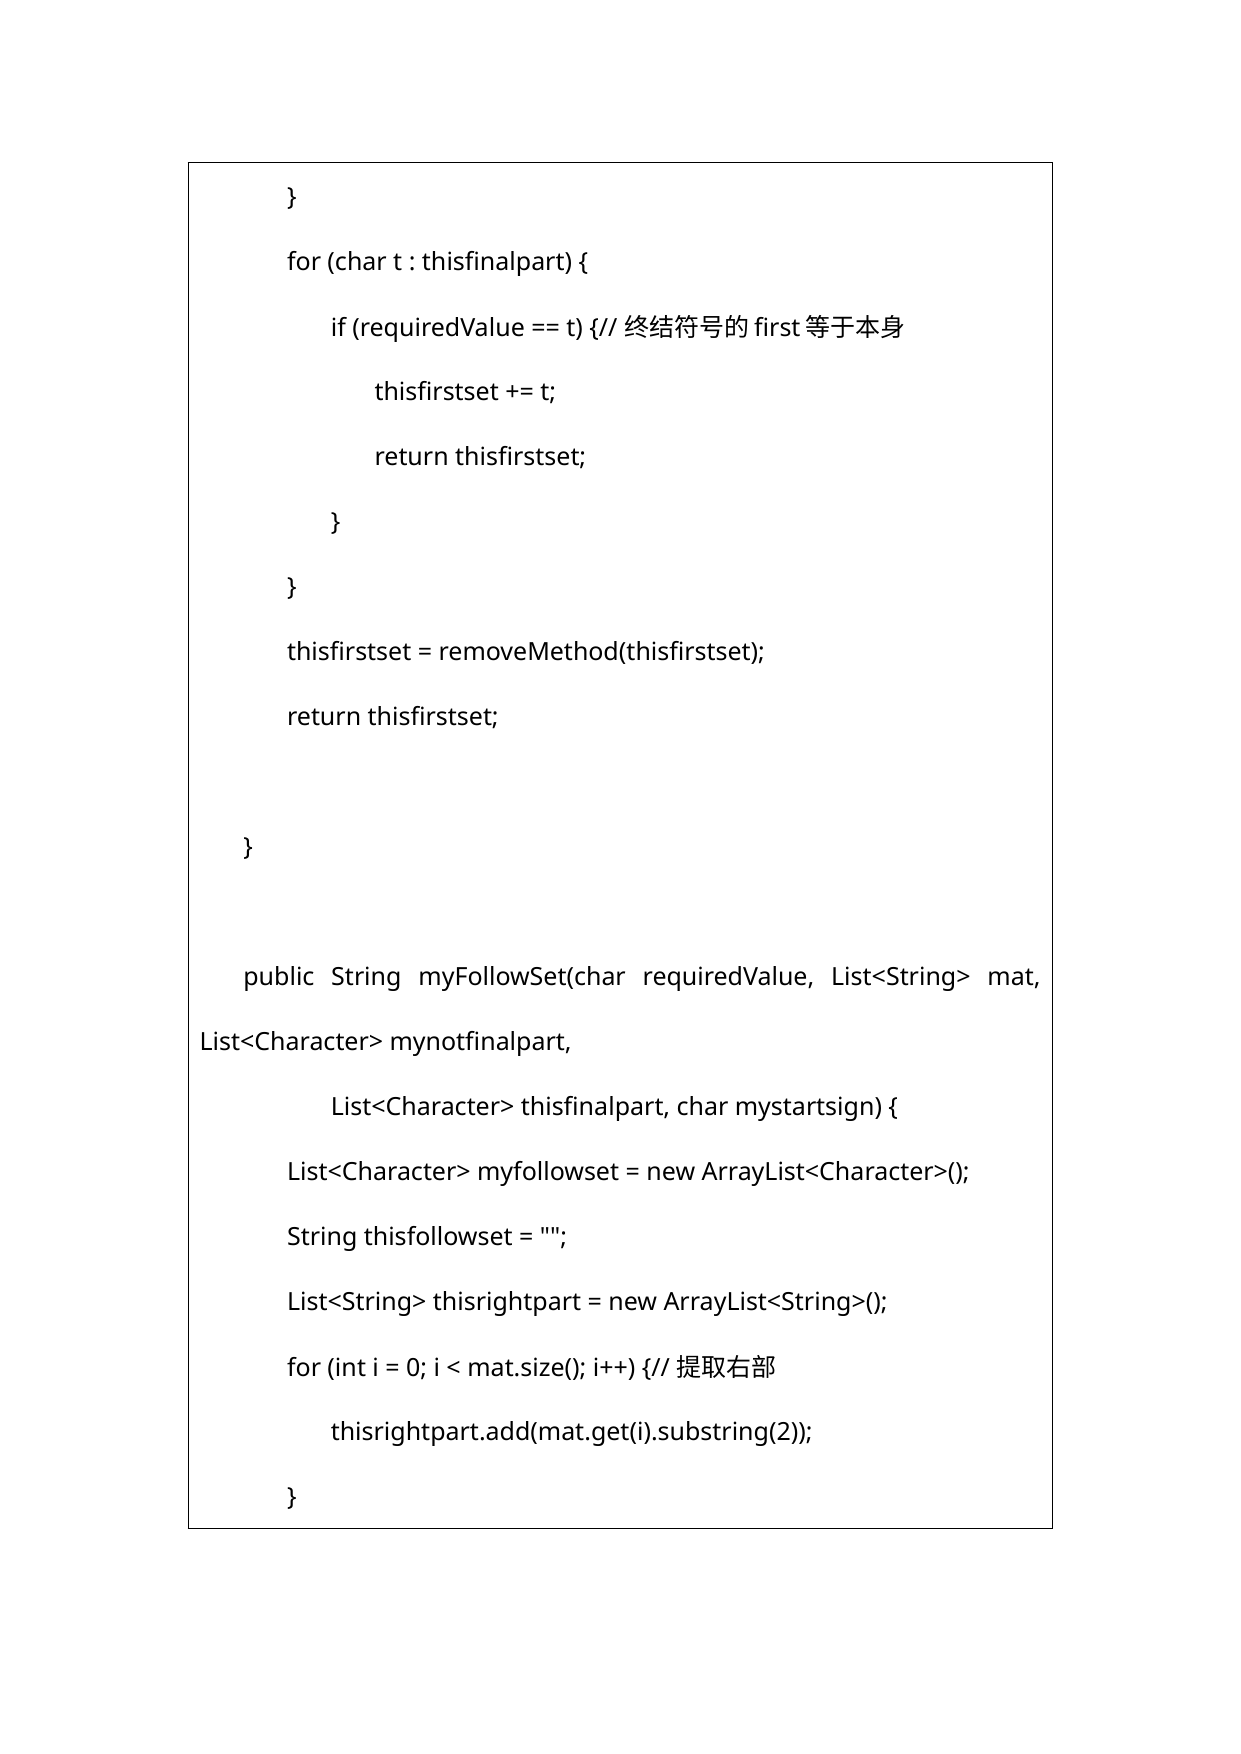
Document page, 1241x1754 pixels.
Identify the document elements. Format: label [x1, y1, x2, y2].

table_cell [189, 163, 1052, 1528]
